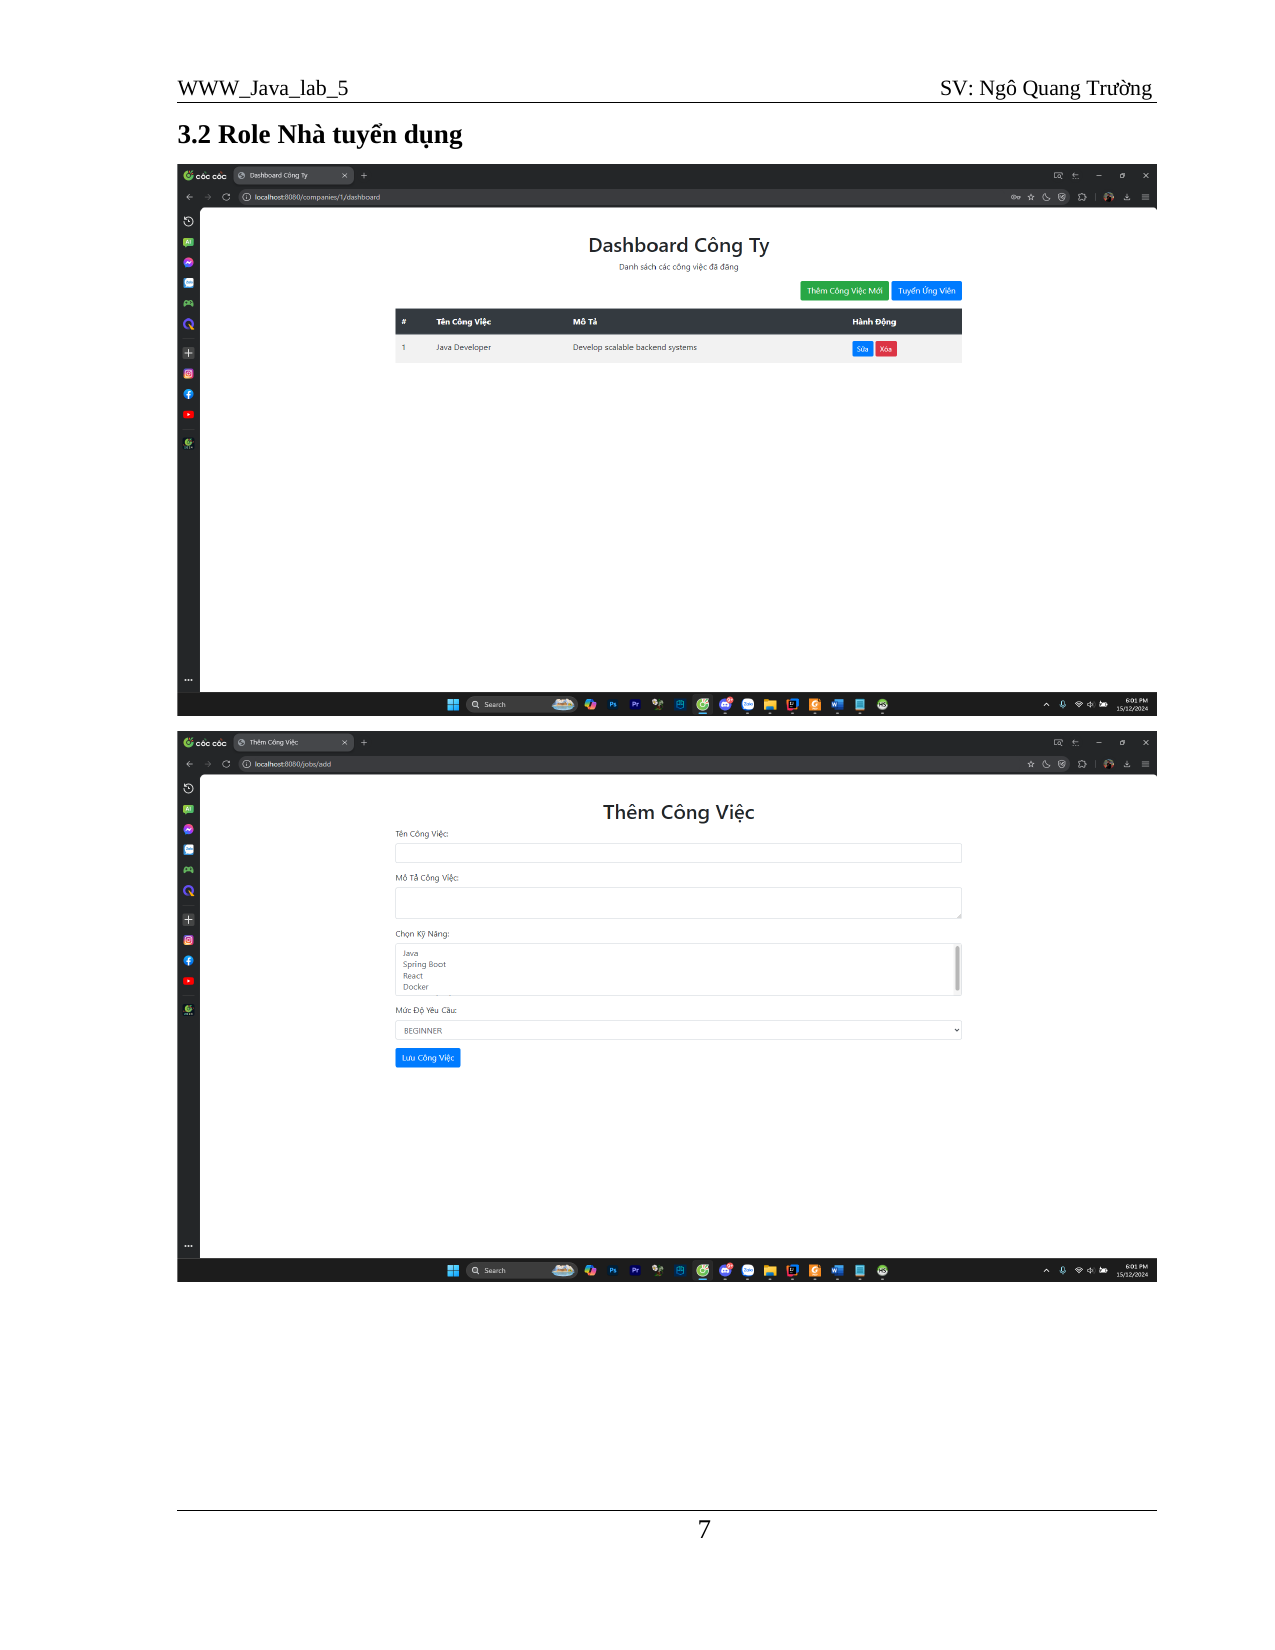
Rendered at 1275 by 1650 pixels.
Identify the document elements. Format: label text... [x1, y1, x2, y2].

subtitle 3.2 Role Nhà tuyển dụng [177, 118, 1157, 149]
picture [177, 731, 1157, 1282]
picture [177, 164, 1157, 716]
